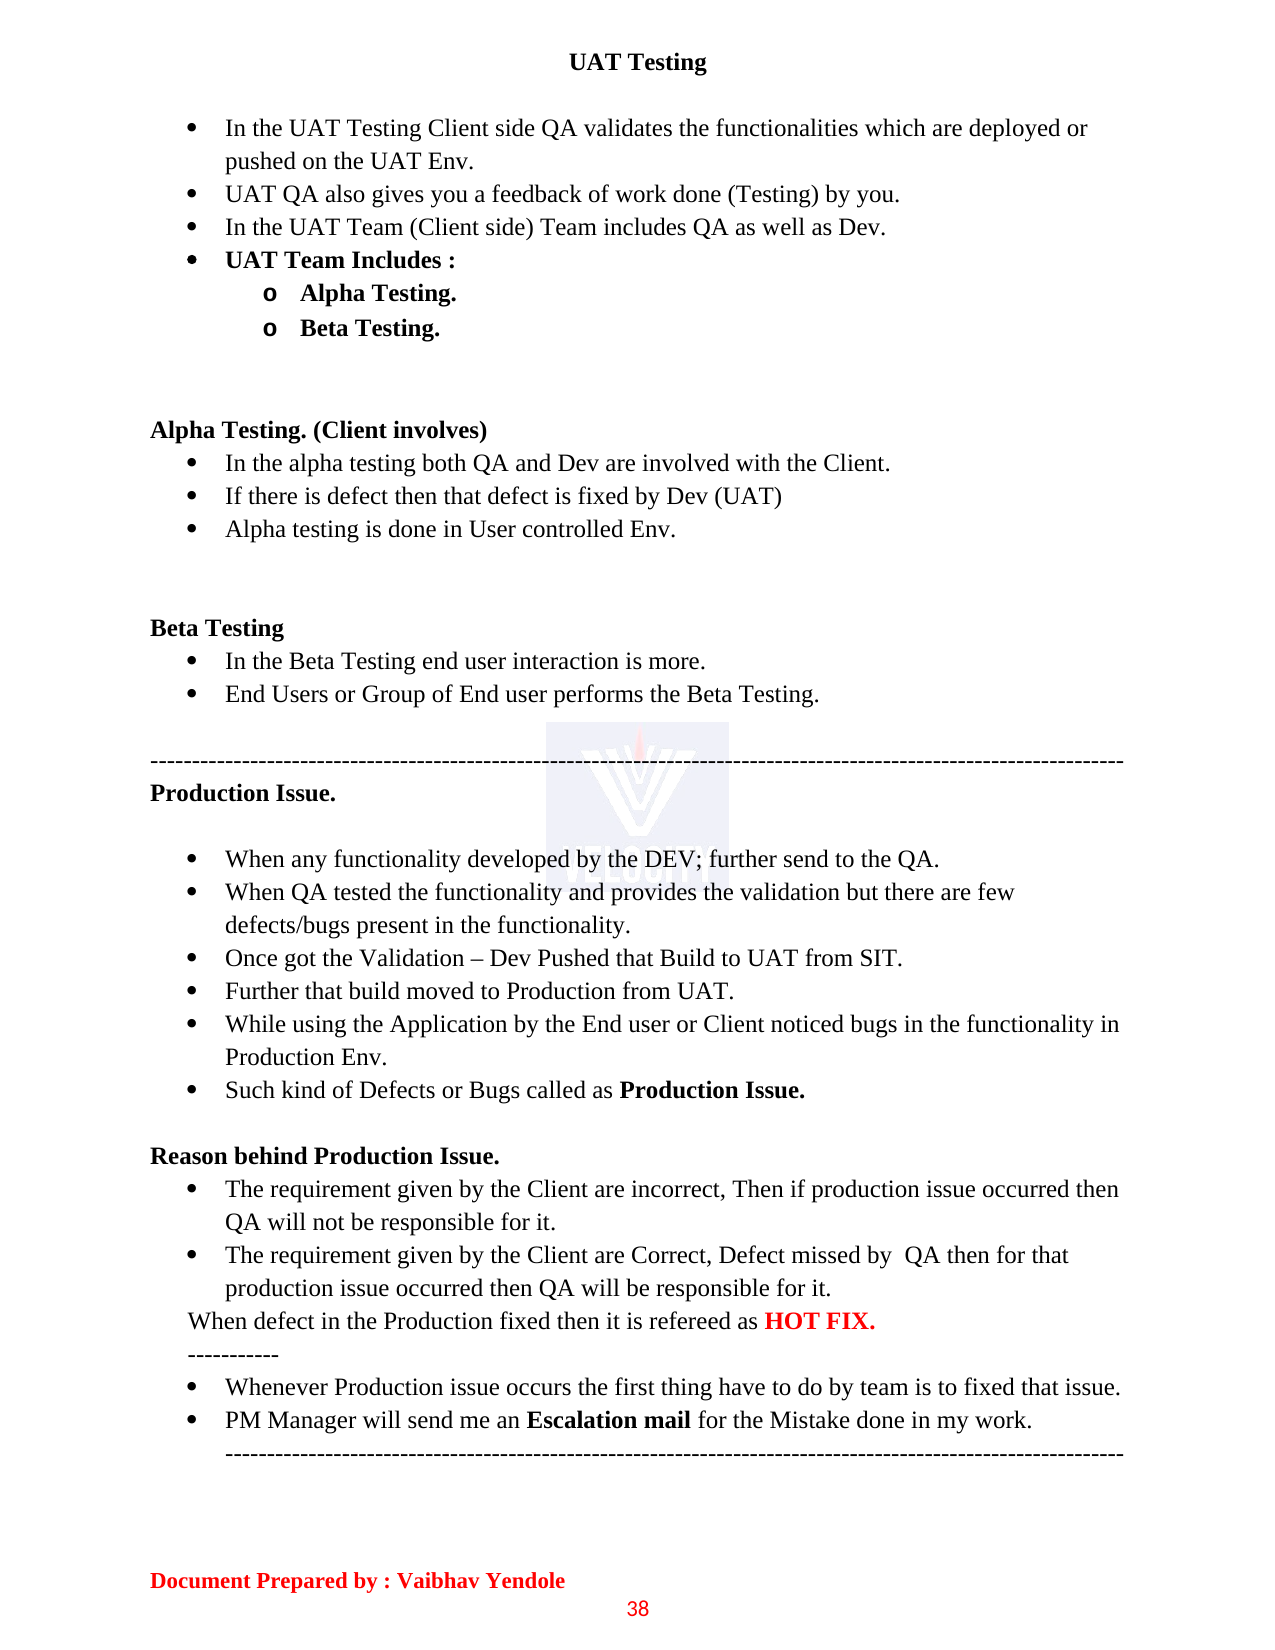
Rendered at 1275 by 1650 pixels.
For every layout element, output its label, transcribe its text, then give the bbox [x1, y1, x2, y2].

list Whenever Production issue occurs the first thing have to do by team is to fixed that issue. [187, 1372, 1125, 1401]
list In the UAT Team (Client side) Team includes QA as well as Dev. [187, 212, 1125, 241]
list While using the Application by the End user or Client noticed bugs in the functionality in Production Env. [187, 1009, 1125, 1071]
list In the Beta Testing end user interaction is more. [187, 646, 1125, 675]
list Such kind of Defects or Bugs called as Production Issue. [187, 1075, 1125, 1104]
list In the alpha testing both QA and Dev are involved with the Client. [187, 448, 1125, 477]
list The requirement given by the Client are Correct, Defect missed by QA then for that production issue occurred then QA will be responsible for it. [187, 1240, 1125, 1302]
text UAT Testing [150, 47, 1125, 76]
text Beta Testing [150, 613, 1125, 642]
list End Users or Group of End user performs the Beta Testing. [187, 679, 1125, 708]
list If there is defect then that defect is fixed by Dev (UAT) [187, 481, 1125, 509]
list UAT QA also gives you a feedback of work done (Testing) by you. [187, 179, 1125, 208]
list Once got the Validation – Dev Pushed that Build to UAT from SIT. [187, 943, 1125, 972]
list When QA tested the functionality and provides the validation but there are few defects/bugs present in the functionality. [187, 877, 1125, 939]
text Reason behind Production Issue. [150, 1141, 1125, 1170]
list The requirement given by the Client are incorrect, Then if production issue occurred then QA will not be responsible for it. [187, 1174, 1125, 1236]
list Further that build moved to Production from UAT. [187, 976, 1125, 1005]
text ----------- [187, 1339, 1125, 1368]
list Alpha Testing. [262, 278, 1125, 309]
text When defect in the Production fixed then it is refereed as HOT FIX. [187, 1306, 1125, 1335]
list In the UAT Testing Client side QA validates the functionalities which are deployed or pushed on the UAT Env. [187, 113, 1125, 174]
list Alpha testing is done in User controlled Env. [187, 514, 1125, 543]
list When any functionality developed by the DEV; further send to the QA. [187, 844, 1125, 873]
list ------------------------------------------------------------------------------------------------------------ [225, 1438, 1125, 1467]
text --------------------------------------------------------------------------------------------------------------------- [150, 745, 1125, 774]
list Beta Testing. [262, 313, 1125, 344]
text Production Issue. [150, 778, 1125, 807]
list PM Manager will send me an Escalation mail for the Mistake done in my work. [187, 1405, 1125, 1434]
list UAT Team Includes : [187, 245, 1125, 274]
text Alpha Testing. (Client involves) [150, 415, 1125, 443]
